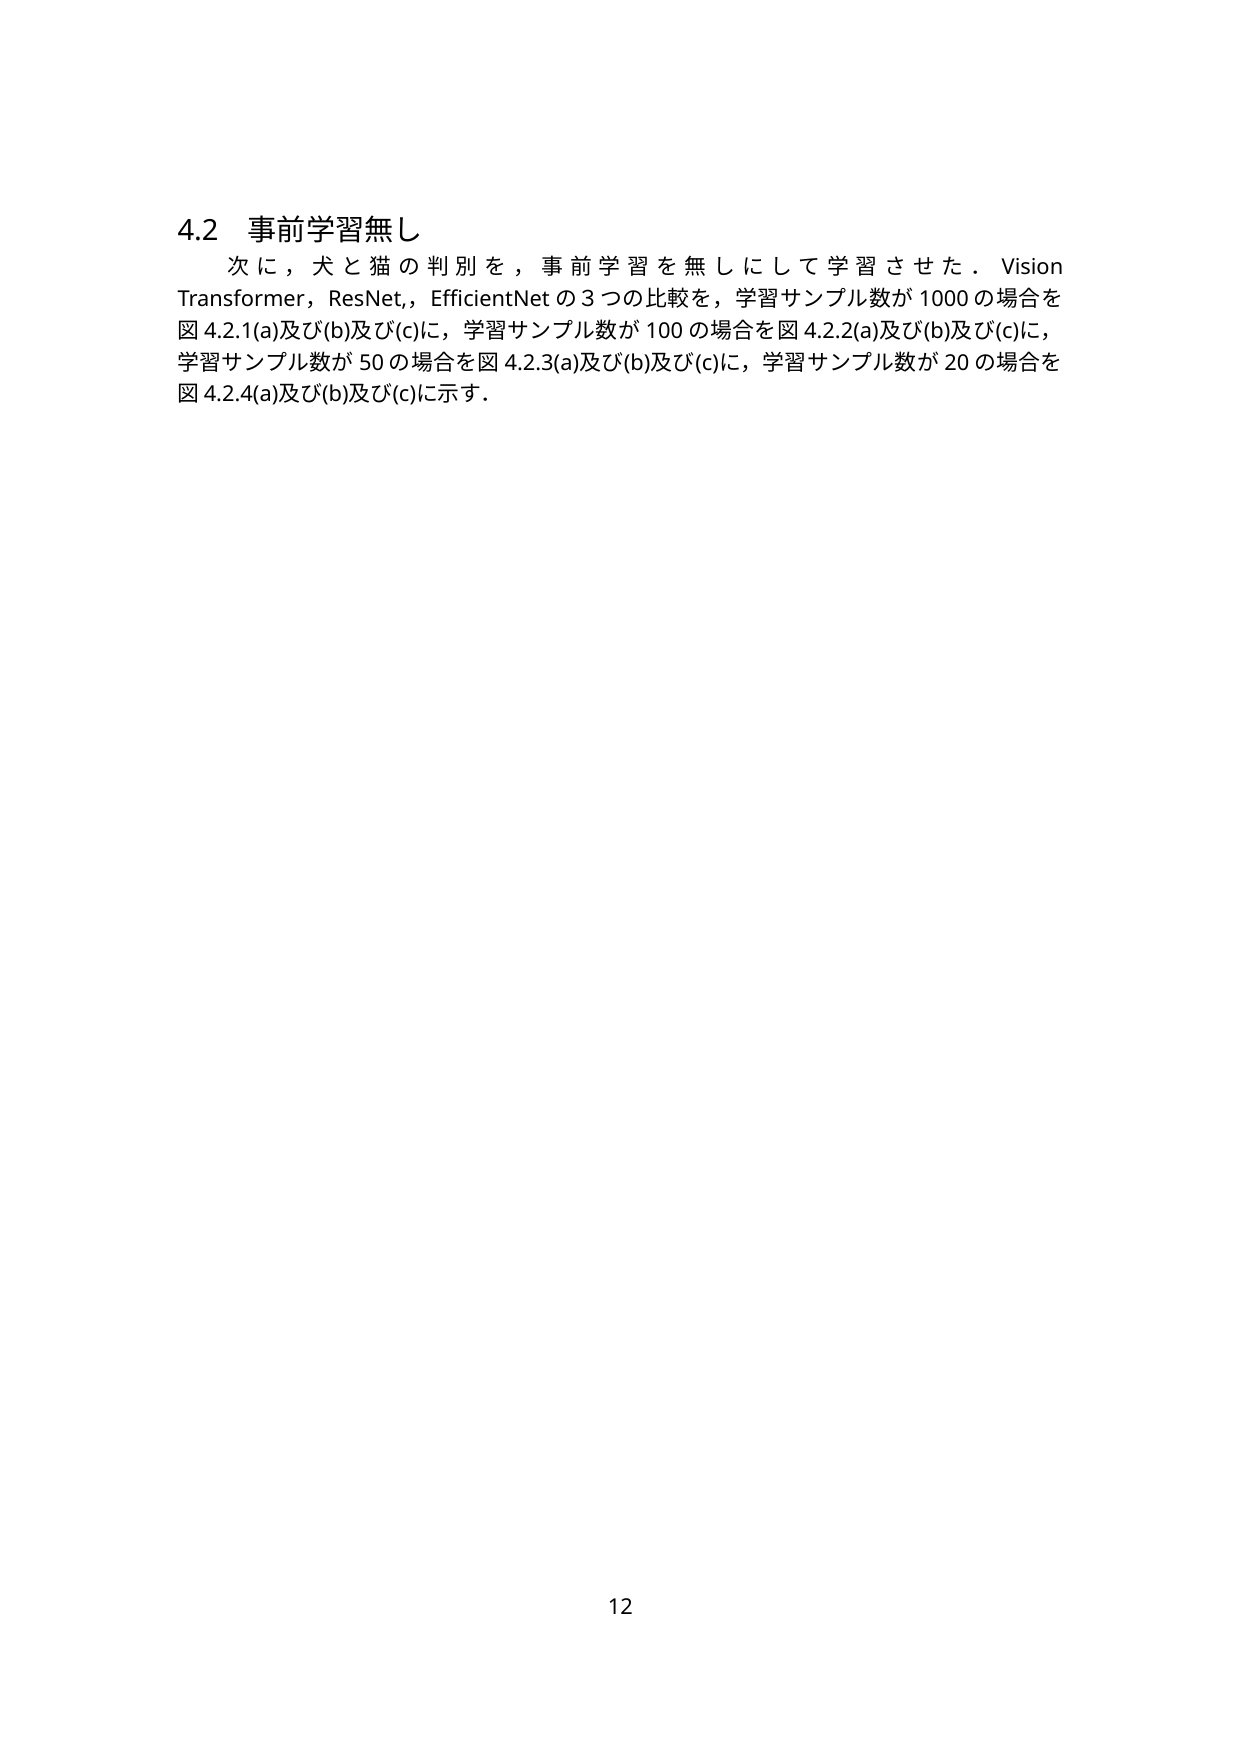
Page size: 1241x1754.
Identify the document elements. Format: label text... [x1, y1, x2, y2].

text 次に，犬と猫の判別を，事前学習を無しにして学習させた．Vision Transformer，ResNet,，EfficientNetの３つの比較を，学習サンプル数が1000の場合を図4.2.1(a)及び(b)及び(c)に，学習サンプル数が100の場合を図4.2.2(a)及び(b)及び(c)に，学習サンプル数が50の場合を図4.2.3(a)及び(b)及び(c)に，学習サンプル数が20の場合を図4.2.4(a)及び(b)及び(c)に示す． [177, 249, 1063, 408]
subtitle 4.2 事前学習無し [177, 207, 1063, 249]
